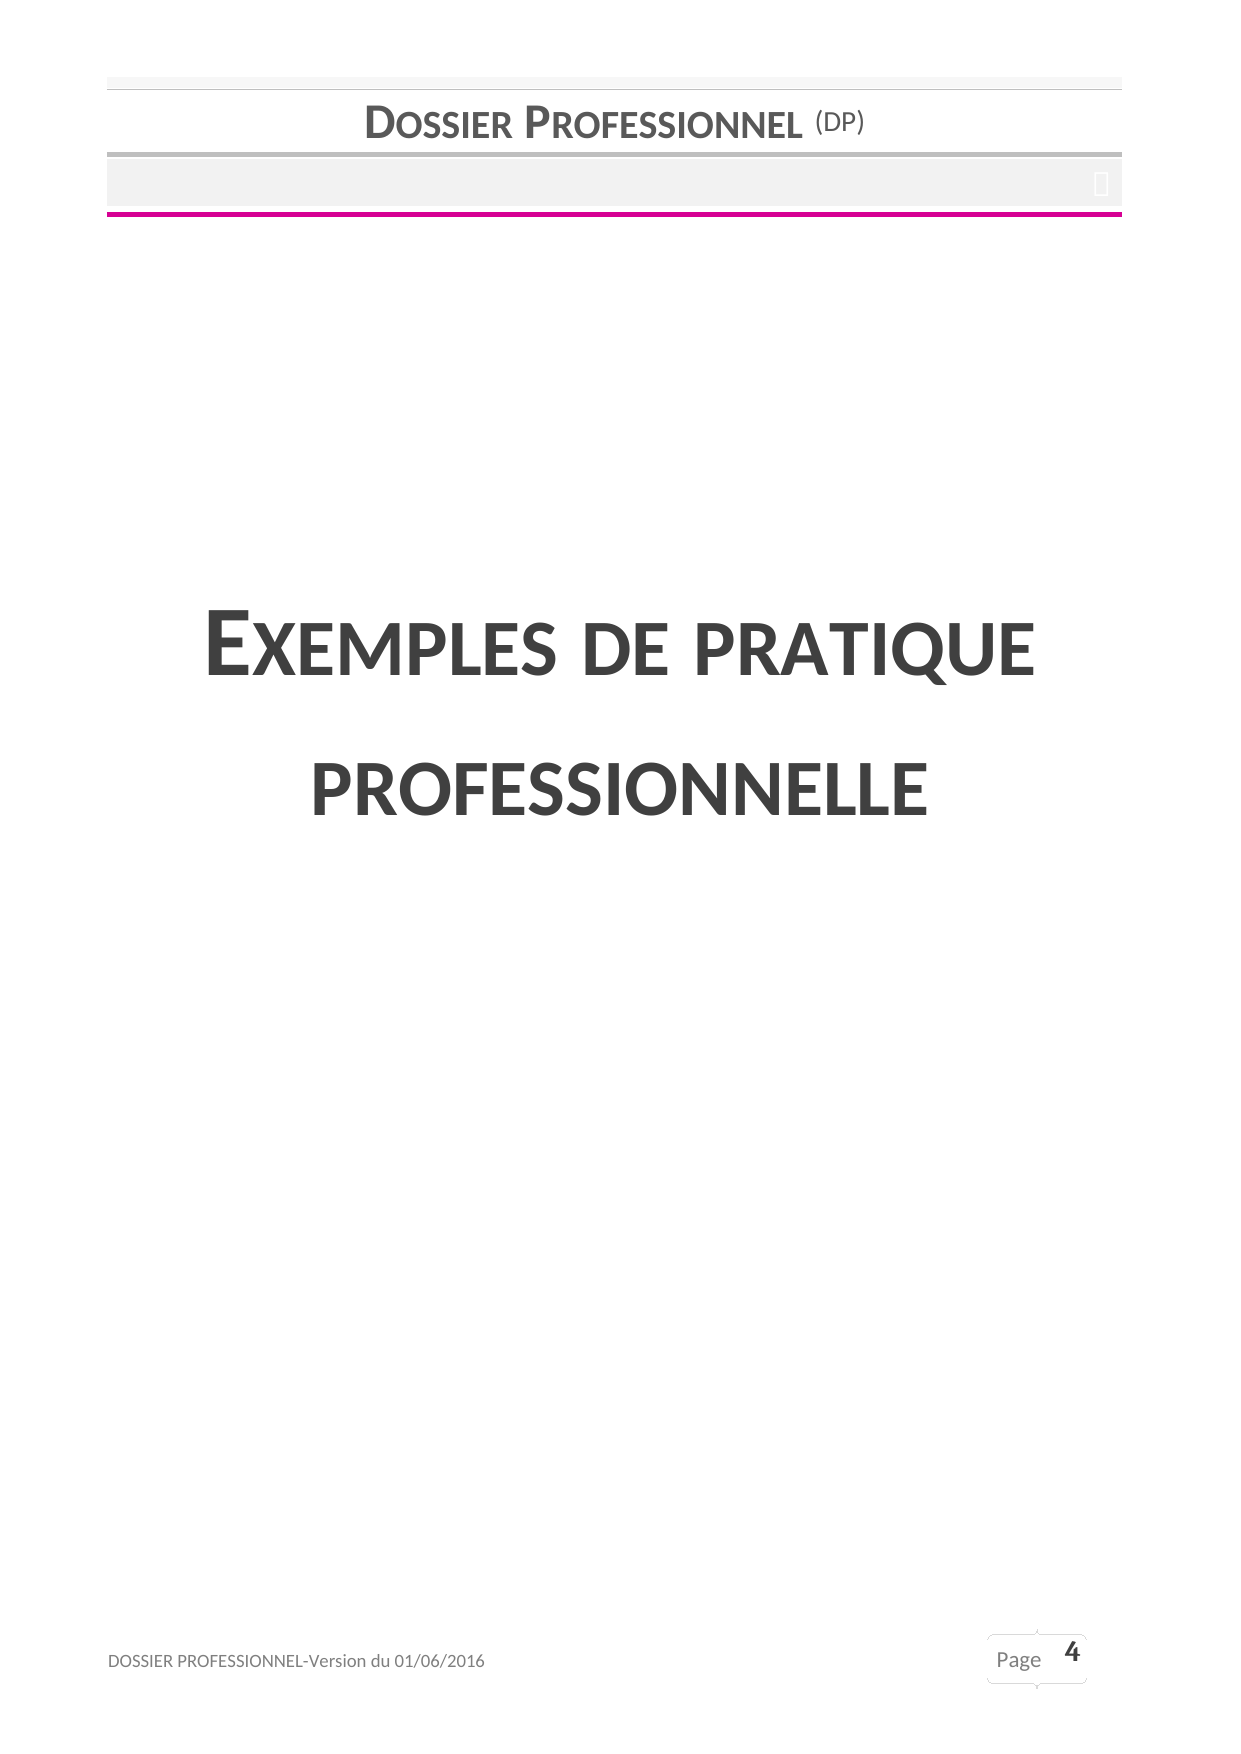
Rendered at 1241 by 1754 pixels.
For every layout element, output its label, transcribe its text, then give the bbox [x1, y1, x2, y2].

text professionnelle [148, 719, 1093, 841]
text Exemples de pratique [148, 578, 1093, 701]
